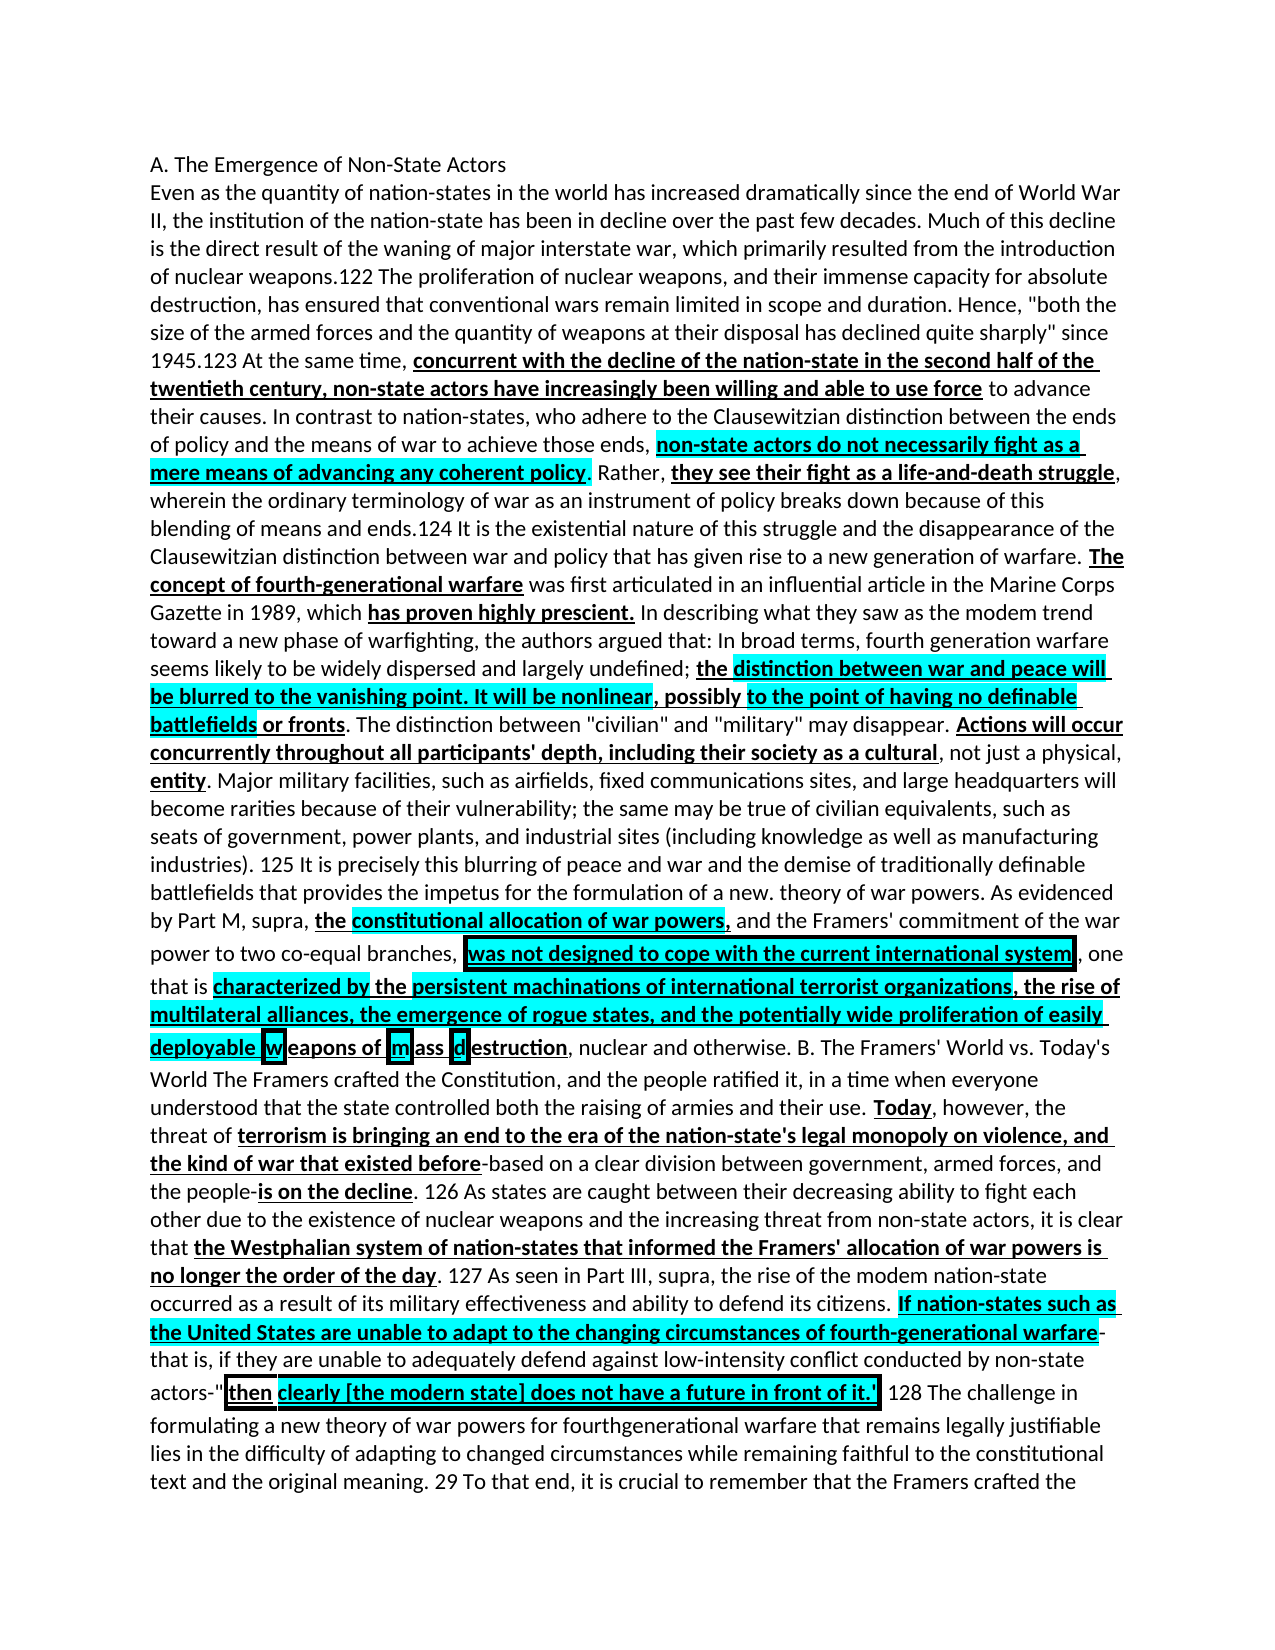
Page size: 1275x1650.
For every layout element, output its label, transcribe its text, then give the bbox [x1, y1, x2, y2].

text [150, 178, 1125, 1495]
text A. The Emergence of Non-State Actors [150, 150, 1125, 178]
